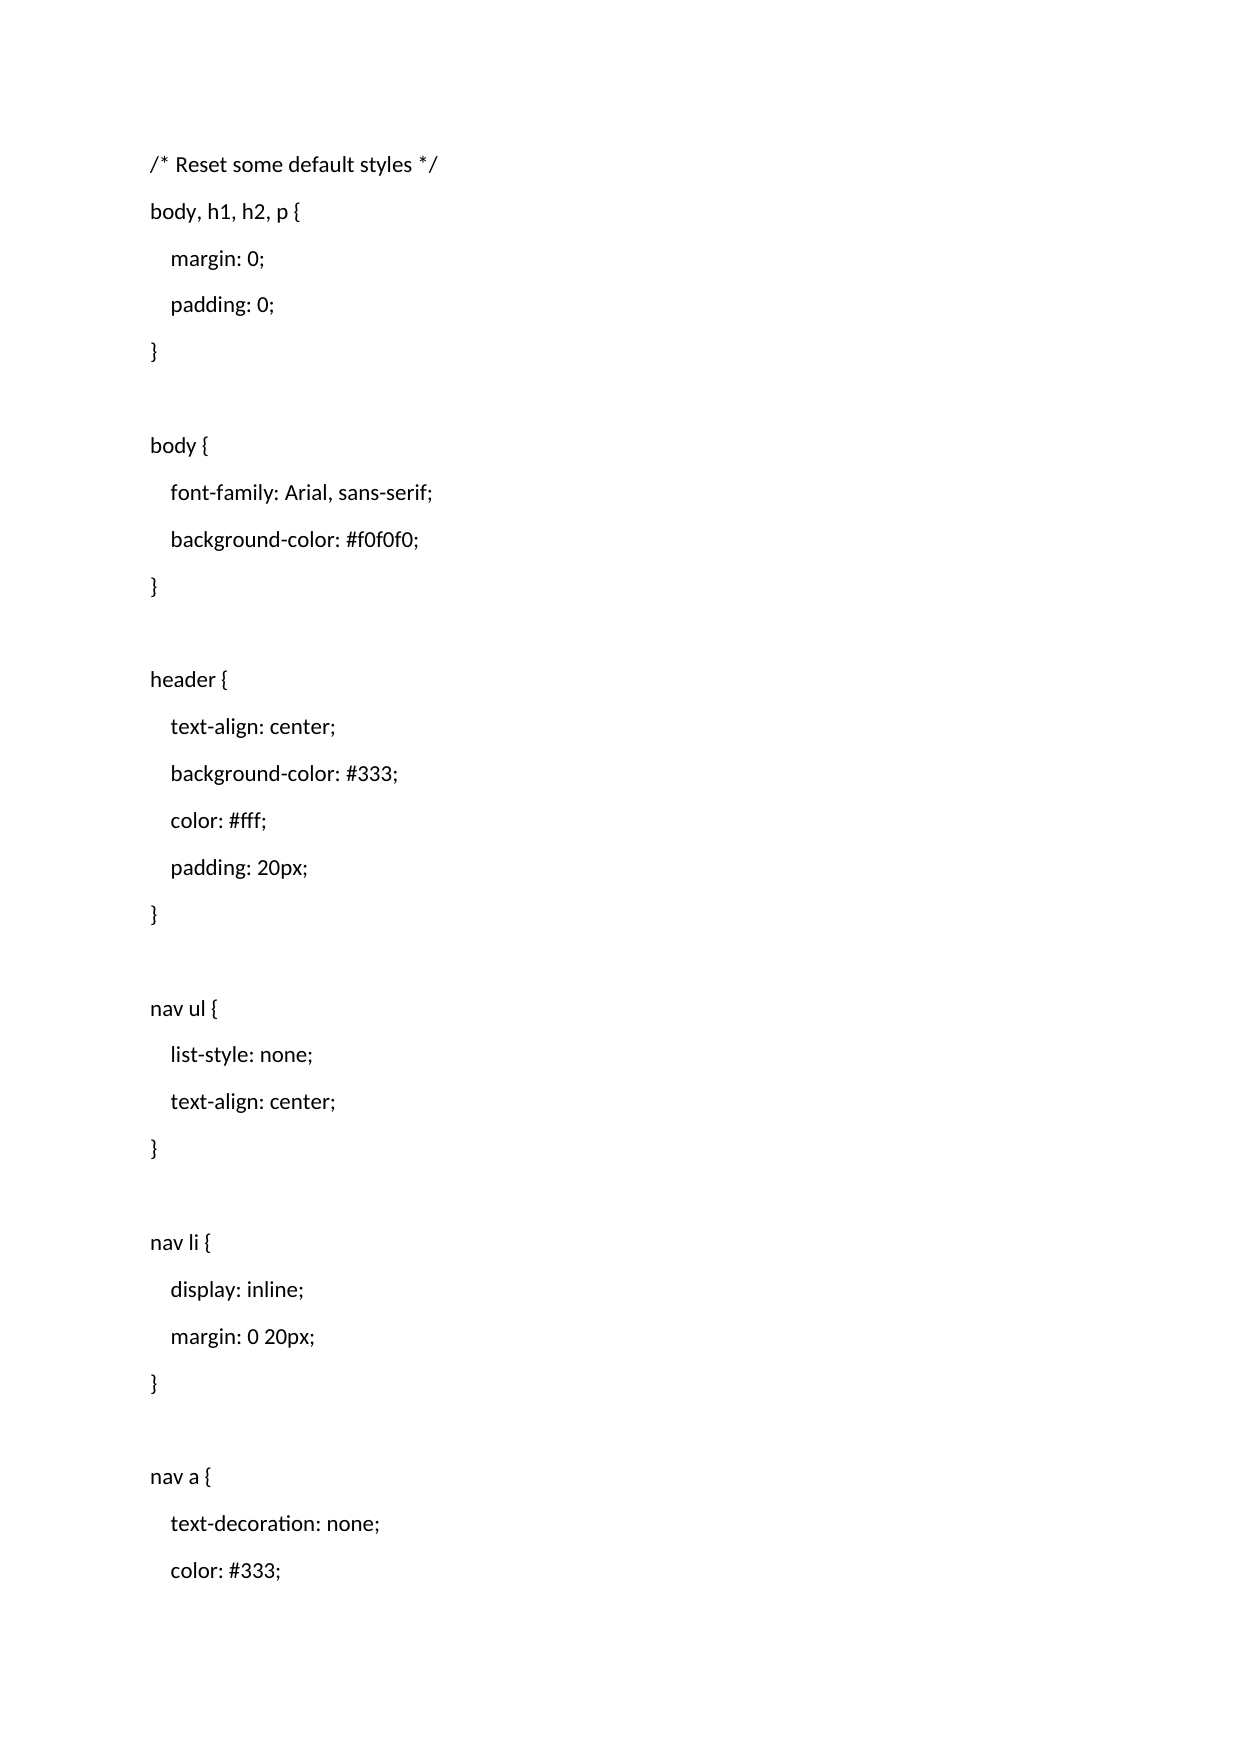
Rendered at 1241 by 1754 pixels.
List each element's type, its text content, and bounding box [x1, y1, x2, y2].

text nav li { [150, 1228, 1090, 1256]
text padding: 20px; [150, 853, 1090, 881]
text color: #fff; [150, 806, 1090, 834]
text /* Reset some default styles */ [150, 150, 1090, 178]
text } [150, 1134, 1090, 1162]
text header { [150, 666, 1090, 694]
text list-style: none; [150, 1041, 1090, 1069]
text background-color: #f0f0f0; [150, 525, 1090, 553]
text body, h1, h2, p { [150, 197, 1090, 225]
text text-align: center; [150, 712, 1090, 741]
text nav ul { [150, 994, 1090, 1022]
text color: #333; [150, 1556, 1090, 1584]
text margin: 0 20px; [150, 1322, 1090, 1350]
text text-align: center; [150, 1087, 1090, 1116]
text nav a { [150, 1462, 1090, 1491]
text font-family: Arial, sans-serif; [150, 478, 1090, 506]
text background-color: #333; [150, 759, 1090, 787]
text } [150, 900, 1090, 928]
text padding: 0; [150, 291, 1090, 319]
text text-decoration: none; [150, 1509, 1090, 1537]
text } [150, 572, 1090, 600]
text } [150, 337, 1090, 366]
text margin: 0; [150, 244, 1090, 272]
text } [150, 1369, 1090, 1397]
text body { [150, 431, 1090, 459]
text display: inline; [150, 1275, 1090, 1303]
